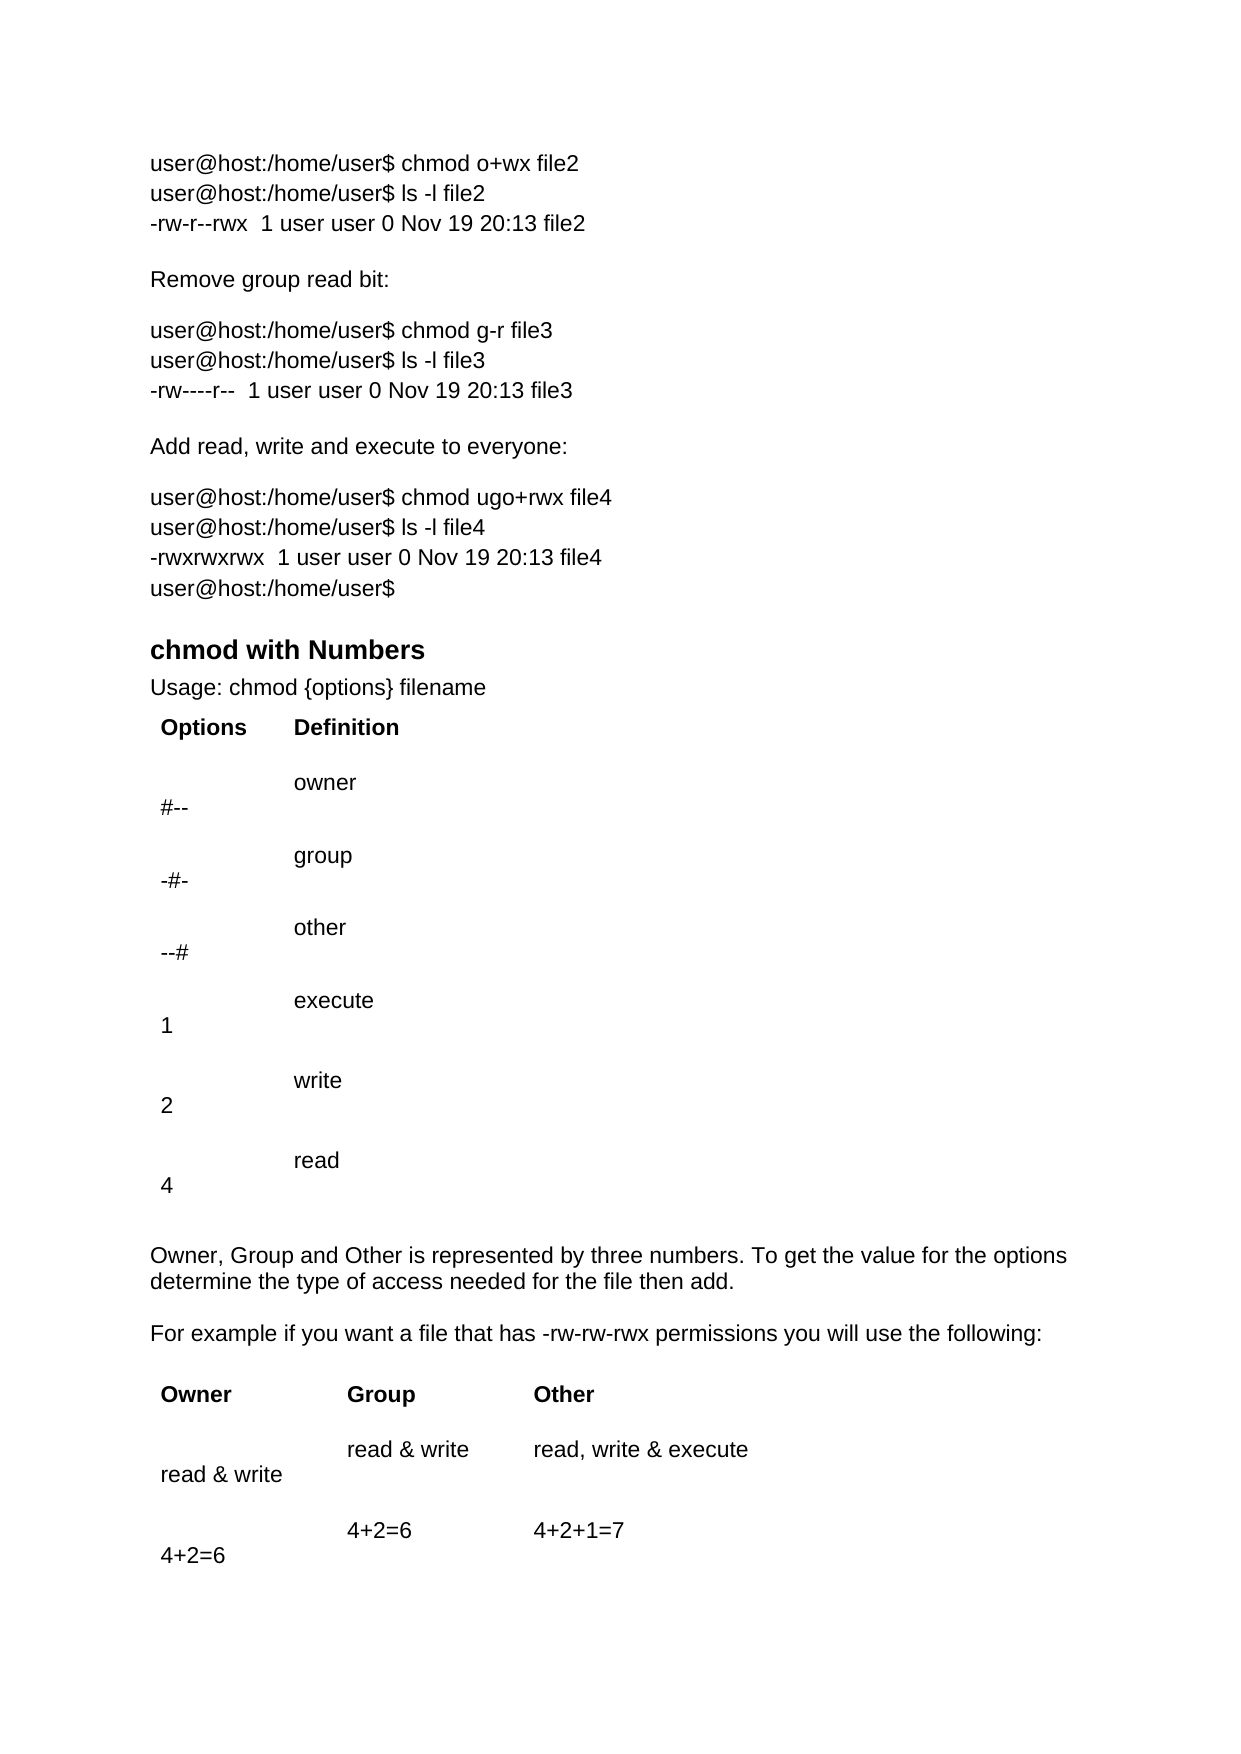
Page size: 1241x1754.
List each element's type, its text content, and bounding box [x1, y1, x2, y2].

table_cell group [283, 831, 446, 904]
table_header Definition [283, 704, 446, 759]
text user@host:/home/user$ ls -l file4 [150, 514, 1090, 541]
table_cell write [283, 1056, 446, 1137]
table_cell #-- [150, 759, 283, 831]
table_cell -#- [150, 831, 283, 904]
text For example if you want a file that has -rw-rw-rwx permissions you will use the following: [150, 1319, 1090, 1346]
text user@host:/home/user$ ls -l file3 [150, 347, 1090, 373]
text user@host:/home/user$ ls -l file2 [150, 180, 1090, 207]
table_header Other [523, 1371, 823, 1426]
text user@host:/home/user$ chmod ugo+rwx file4 [150, 484, 1090, 510]
table_cell other [283, 904, 446, 976]
table_header Group [336, 1371, 523, 1426]
text -rw-r--rwx 1 user user 0 Nov 19 20:13 file2 [150, 210, 1090, 237]
table_cell 1 [150, 976, 283, 1056]
table_cell --# [150, 904, 283, 976]
table_cell owner [283, 759, 446, 831]
table_cell read [283, 1137, 446, 1217]
table_cell 4+2+1=7 [523, 1506, 823, 1586]
subtitle chmod with Numbers [150, 634, 1090, 665]
text -rw----r-- 1 user user 0 Nov 19 20:13 file3 [150, 377, 1090, 404]
table_cell read, write & execute [523, 1426, 823, 1506]
table_cell 4 [150, 1137, 283, 1217]
text Usage: chmod {options} filename [150, 673, 1090, 700]
table_cell read & write [150, 1426, 336, 1506]
table_header Options [150, 704, 283, 759]
text Remove group read bit: [150, 266, 1090, 292]
text Add read, write and execute to everyone: [150, 433, 1090, 459]
table_cell 2 [150, 1056, 283, 1137]
text user@host:/home/user$ chmod g-r file3 [150, 317, 1090, 343]
table_cell read & write [336, 1426, 523, 1506]
text user@host:/home/user$ [150, 574, 1090, 601]
table_cell 4+2=6 [336, 1506, 523, 1586]
text -rwxrwxrwx 1 user user 0 Nov 19 20:13 file4 [150, 544, 1090, 571]
table_header Owner [150, 1371, 336, 1426]
table_cell execute [283, 976, 446, 1056]
table_cell 4+2=6 [150, 1506, 336, 1586]
text Owner, Group and Other is represented by three numbers. To get the value for the options determine the type of access needed for the file then add. [150, 1242, 1090, 1294]
text user@host:/home/user$ chmod o+wx file2 [150, 150, 1090, 176]
